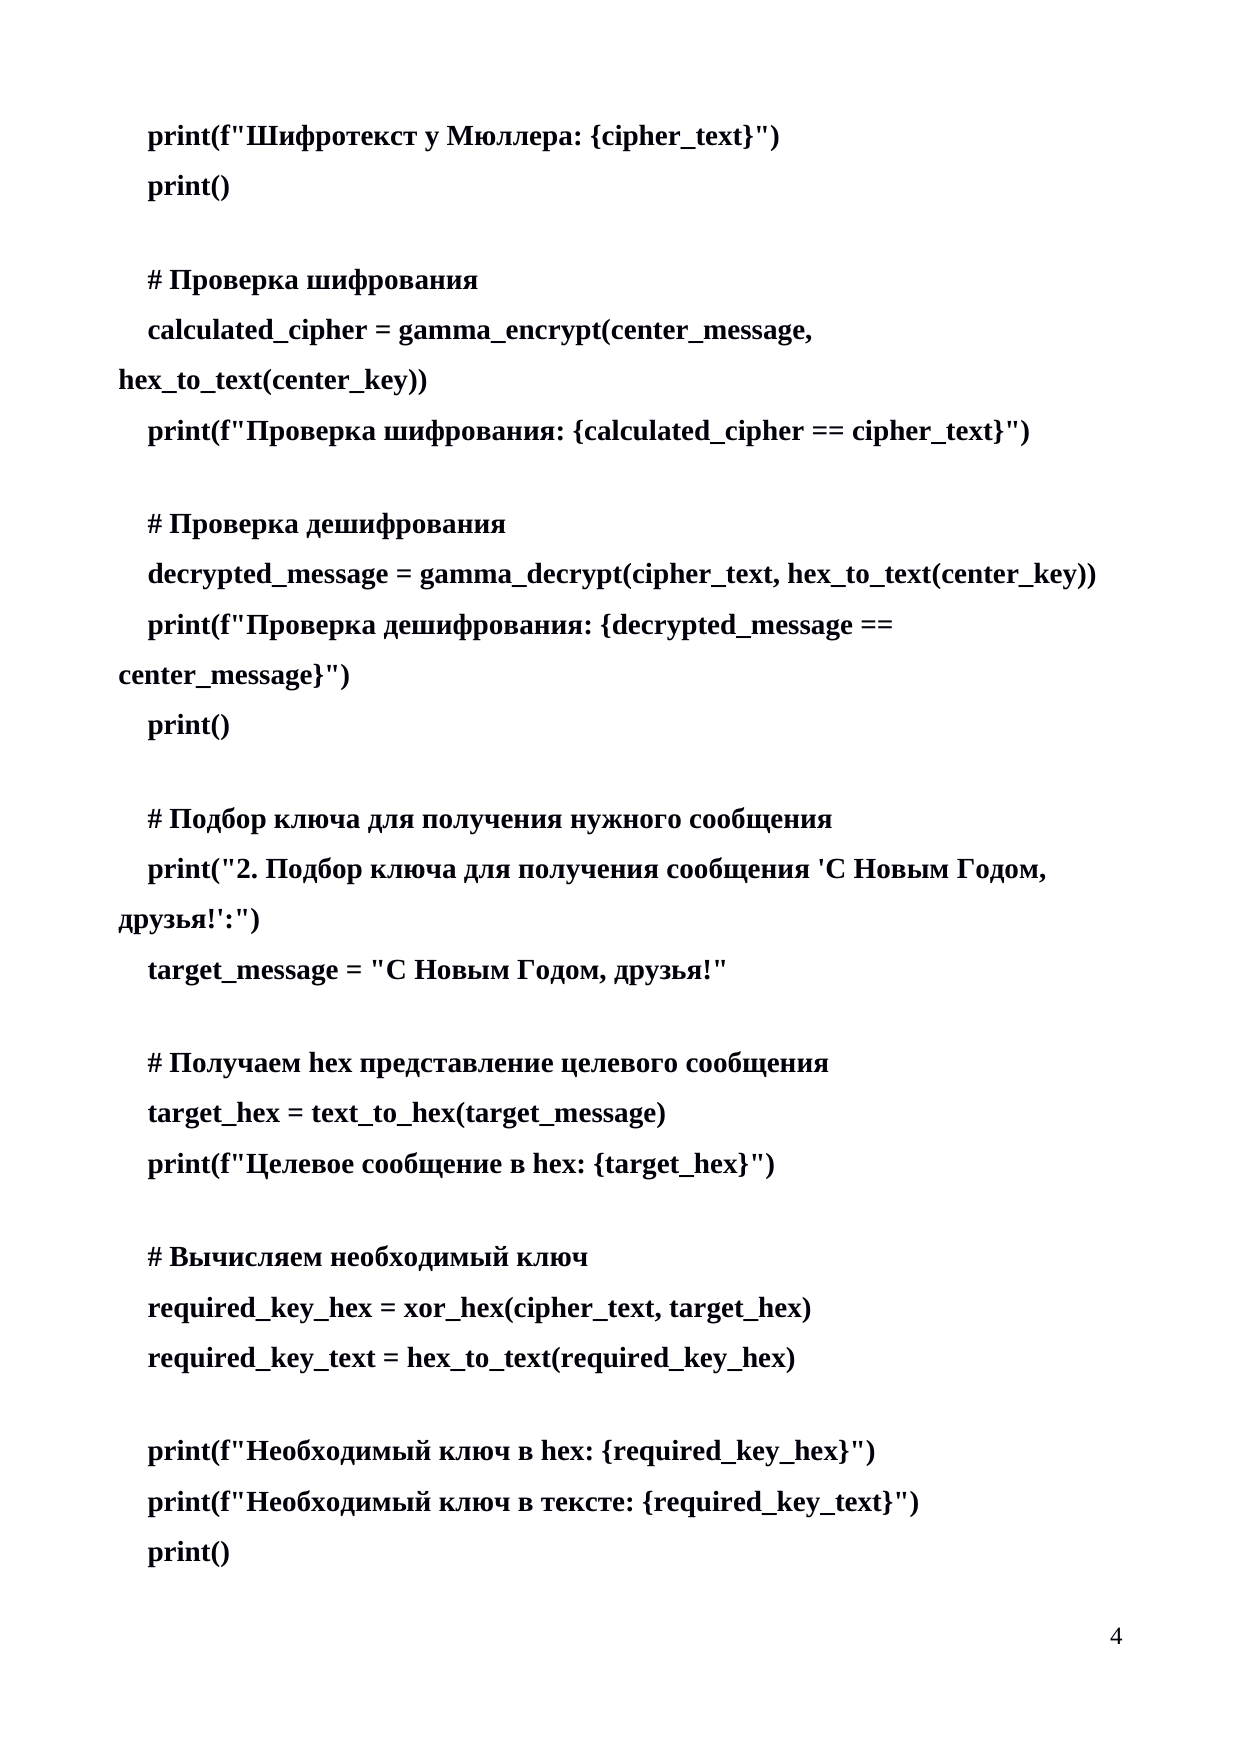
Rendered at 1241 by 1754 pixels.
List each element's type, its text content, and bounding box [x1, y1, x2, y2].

text # Проверка дешифрования [118, 506, 1122, 540]
text print() [118, 1534, 1122, 1568]
text print(f"Проверка шифрования: {calculated_cipher == cipher_text}") [118, 413, 1122, 446]
text target_hex = text_to_hex(target_message) [118, 1096, 1122, 1129]
text print(f"Необходимый ключ в hex: {required_key_hex}") [118, 1433, 1122, 1467]
text decrypted_message = gamma_decrypt(cipher_text, hex_to_text(center_key)) [118, 557, 1122, 590]
text print(f"Шифротекст у Мюллера: {cipher_text}") [118, 118, 1122, 152]
text print(f"Проверка дешифрования: {decrypted_message == center_message}") [118, 607, 1122, 691]
text print(f"Необходимый ключ в тексте: {required_key_text}") [118, 1484, 1122, 1517]
text print() [118, 707, 1122, 741]
text calculated_cipher = gamma_encrypt(center_message, hex_to_text(center_key)) [118, 312, 1122, 396]
text print() [118, 168, 1122, 202]
text required_key_hex = xor_hex(cipher_text, target_hex) [118, 1290, 1122, 1323]
text # Проверка шифрования [118, 262, 1122, 295]
text # Получаем hex представление целевого сообщения [118, 1045, 1122, 1079]
text required_key_text = hex_to_text(required_key_hex) [118, 1340, 1122, 1373]
text print(f"Целевое сообщение в hex: {target_hex}") [118, 1146, 1122, 1179]
text # Подбор ключа для получения нужного сообщения [118, 801, 1122, 834]
text # Вычисляем необходимый ключ [118, 1239, 1122, 1273]
text print("2. Подбор ключа для получения сообщения 'С Новым Годом, друзья!':") [118, 851, 1122, 935]
text target_message = "С Новым Годом, друзья!" [118, 952, 1122, 985]
